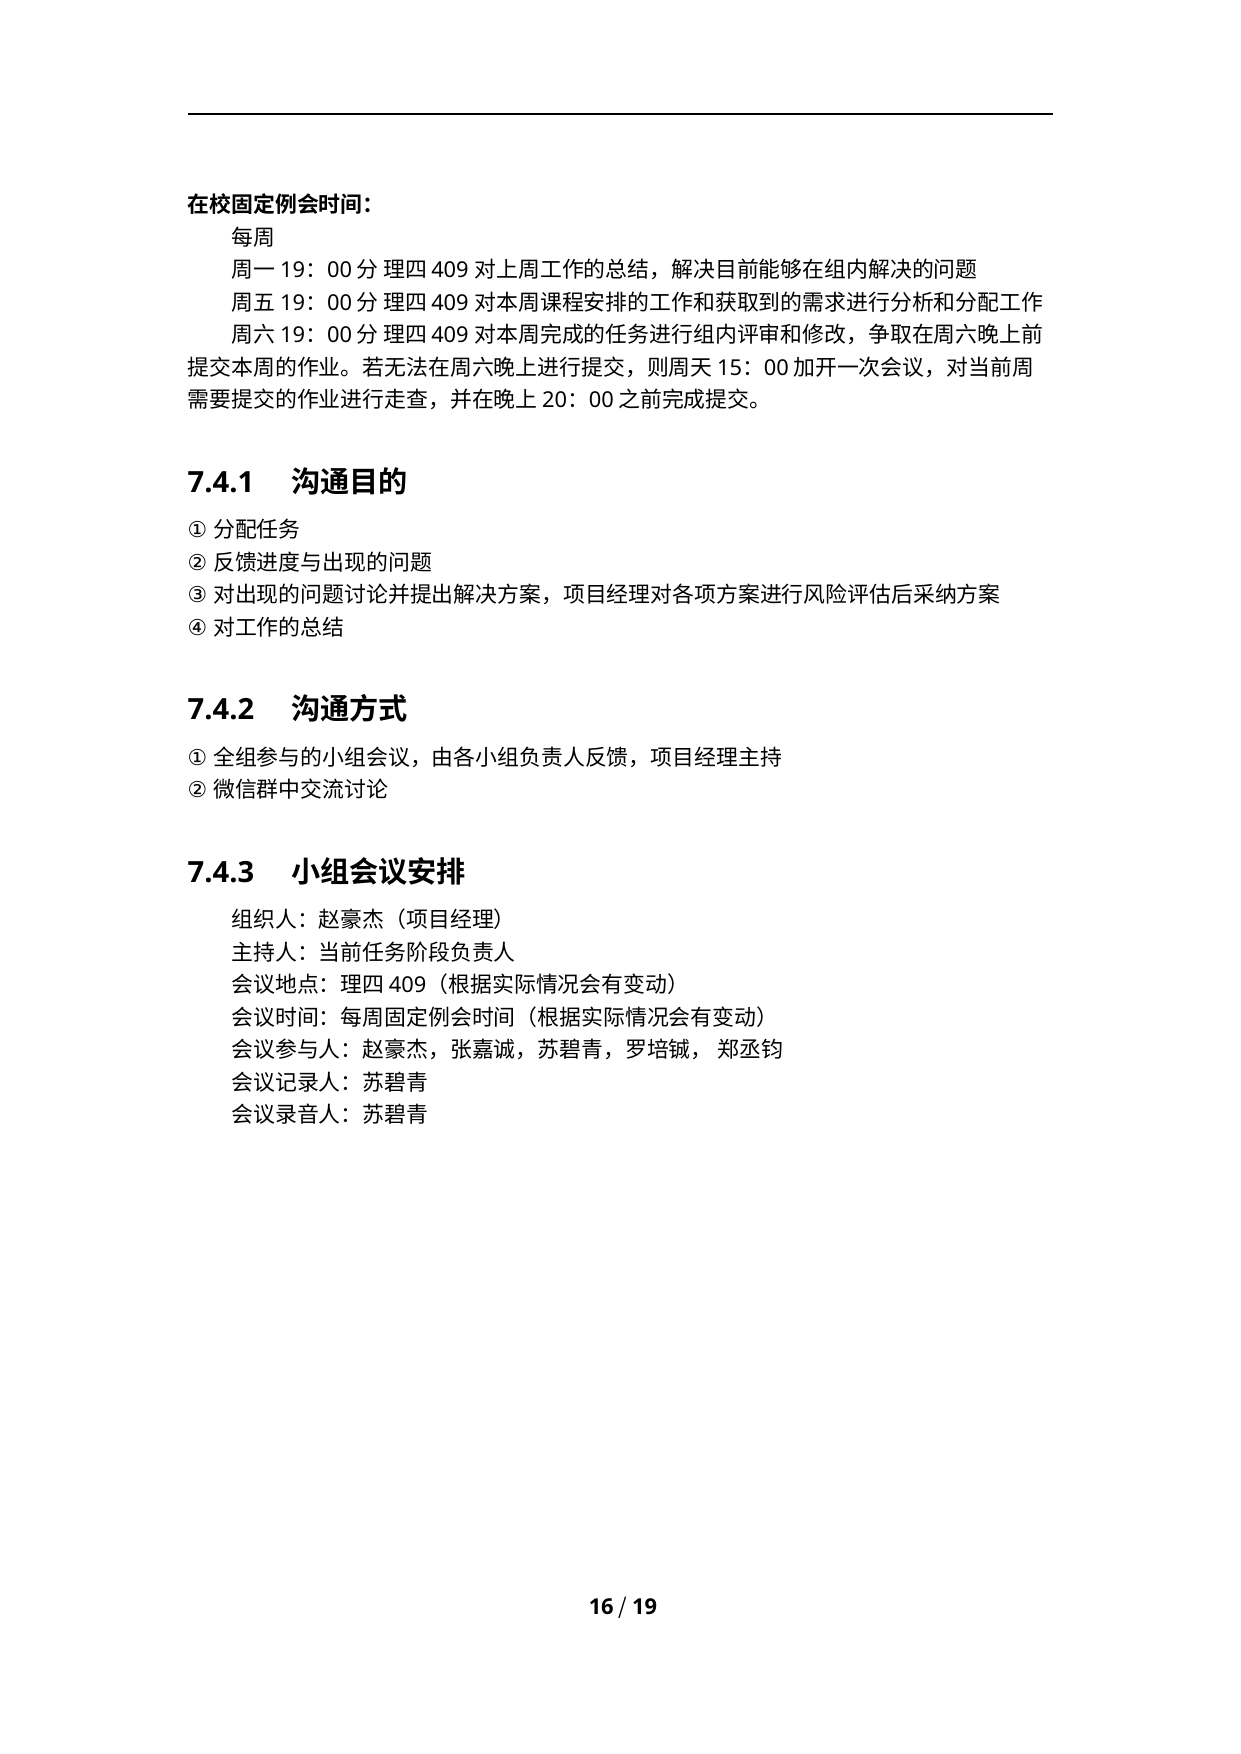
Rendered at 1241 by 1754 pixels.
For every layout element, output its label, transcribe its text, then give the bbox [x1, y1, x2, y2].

text 周一 19：00分 理四409 对上周工作的总结，解决目前能够在组内解决的问题 [187, 252, 1053, 284]
text 周五 19：00分 理四409 对本周课程安排的工作和获取到的需求进行分析和分配工作 [187, 284, 1053, 317]
text 会议地点：理四409（根据实际情况会有变动） [187, 967, 1053, 999]
text 周六 19：00分 理四409 对本周完成的任务进行组内评审和修改，争取在周六晚上前提交本周的作业。若无法在周六晚上进行提交，则周天15：00加开一次会议，对当前周需要提交的作业进行走查，并在晚上20：00之前完成提交。 [187, 317, 1053, 414]
text 沟通方式 [187, 674, 1053, 739]
text 沟通目的 [187, 447, 1053, 512]
text 每周 [187, 219, 1053, 252]
text ② 微信群中交流讨论 [187, 772, 1053, 804]
text 会议录音人：苏碧青 [231, 1097, 1053, 1129]
text 组织人：赵豪杰（项目经理） [187, 902, 1053, 934]
text 在校固定例会时间： [187, 187, 1053, 219]
text ① 全组参与的小组会议，由各小组负责人反馈，项目经理主持 [187, 739, 1053, 772]
text 小组会议安排 [187, 837, 1053, 902]
text 会议参与人：赵豪杰，张嘉诚，苏碧青，罗培铖， 郑丞钧 [231, 1032, 1053, 1064]
text 会议记录人：苏碧青 [231, 1064, 1053, 1097]
text ① 分配任务 [187, 512, 1053, 544]
text ② 反馈进度与出现的问题 [187, 544, 1053, 577]
text 会议时间：每周固定例会时间（根据实际情况会有变动） [231, 999, 1053, 1032]
text ④ 对工作的总结 [187, 609, 1053, 642]
text ③ 对出现的问题讨论并提出解决方案，项目经理对各项方案进行风险评估后采纳方案 [187, 577, 1053, 609]
text 主持人：当前任务阶段负责人 [187, 934, 1053, 967]
